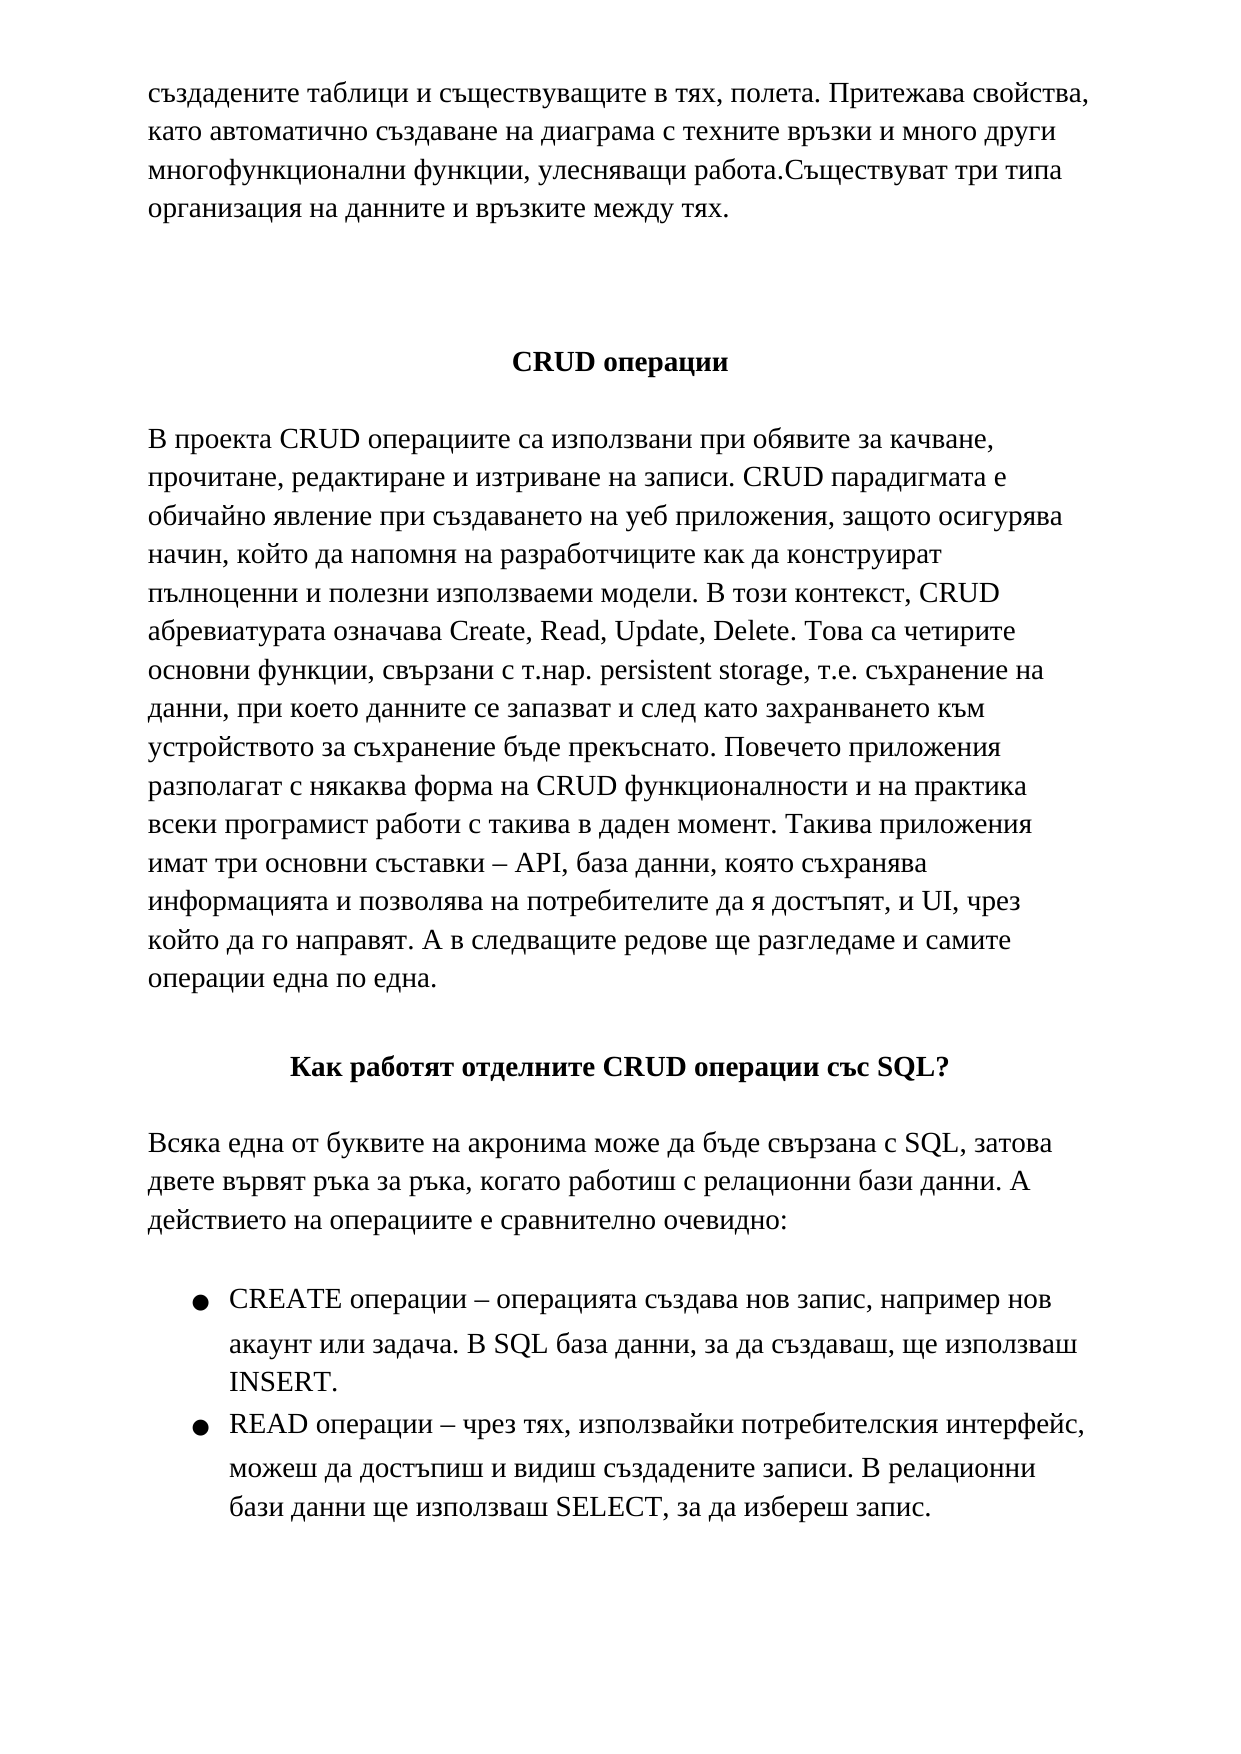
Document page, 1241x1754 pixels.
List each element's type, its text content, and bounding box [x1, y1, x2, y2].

text В проекта CRUD операциите са използвани при обявите за качване, прочитане, редактиране и изтриване на записи. CRUD парадигмата е обичайно явление при създаването на уеб приложения, защото осигурява начин, който да напомня на разработчиците как да конструират пълноценни и полезни използваеми модели. В този контекст, CRUD абревиатурата означава Create, Read, Update, Delete. Това са четирите основни функции, свързани с т.нар. persistent storage, т.е. съхранение на данни, при което данните се запазват и след като захранването към устройството за съхранение бъде прекъснато. Повечето приложения разполагат с някаква форма на CRUD функционалности и на практика всеки програмист работи с такива в даден момент. Такива приложения имат три основни съставки – API, база данни, която съхранява информацията и позволява на потребителите да я достъпят, и UI, чрез който да го направят. А в следващите редове ще разгледаме и самите операции една по една. [148, 421, 1093, 994]
list READ операции – чрез тях, използвайки потребителския интерфейс, можеш да достъпиш и видиш създадените записи. В релационни бази данни ще използваш SELECT, за да избереш запис. [191, 1403, 1093, 1523]
subtitle Как работят отделните CRUD операции със SQL? [148, 1049, 1093, 1082]
list CREATE операции – операцията създава нов запис, например нов акаунт или задача. В SQL база данни, за да създаваш, ще използваш INSERT. [191, 1278, 1093, 1398]
text CRUD операции [148, 344, 1093, 377]
text Всяка една от буквите на акронима може да бъде свързана с SQL, затова двете вървят ръка за ръка, когато работиш с релационни бази данни. А действието на операциите е сравнително очевидно: [148, 1125, 1093, 1236]
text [148, 75, 1093, 224]
